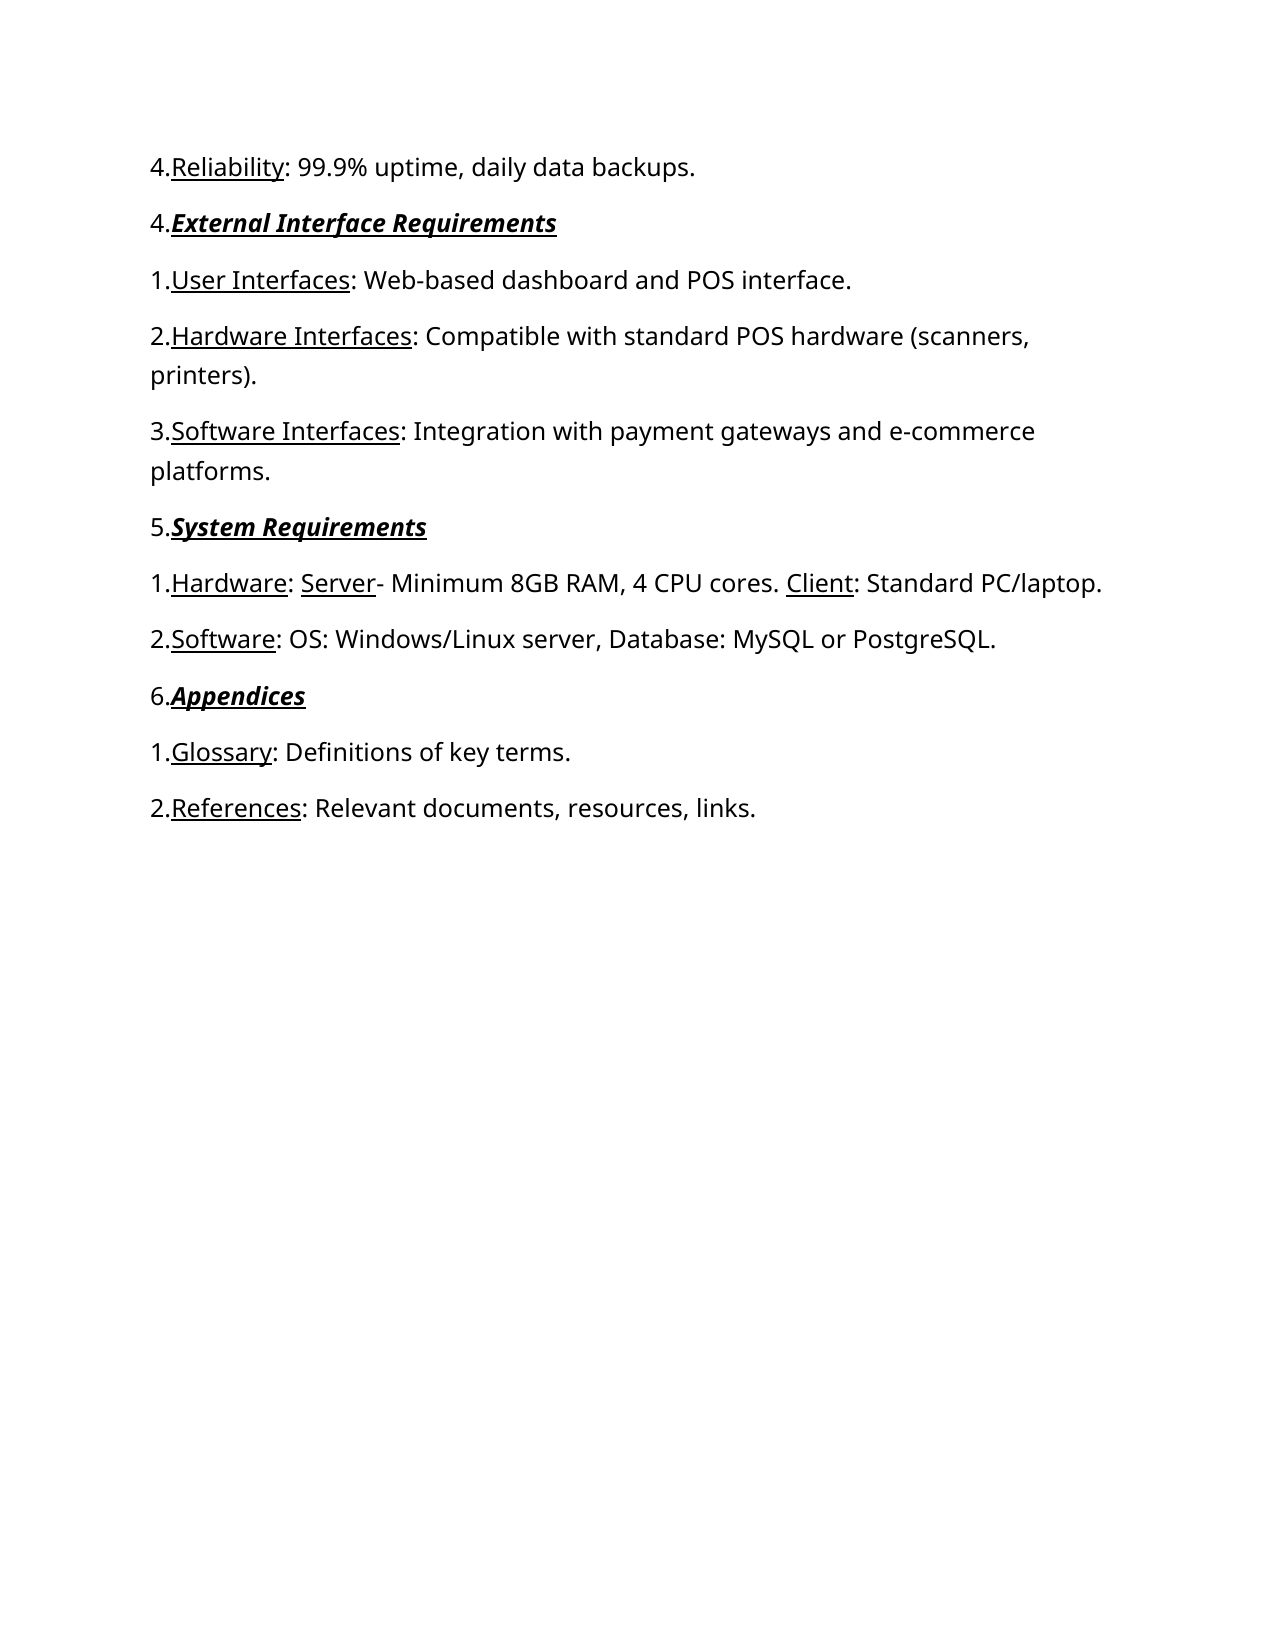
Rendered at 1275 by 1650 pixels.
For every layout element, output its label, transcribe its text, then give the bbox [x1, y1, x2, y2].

text 2.References: Relevant documents, resources, links. [150, 790, 1125, 824]
text 3.Software Interfaces: Integration with payment gateways and e-commerce platforms. [150, 414, 1125, 488]
text 4.Reliability: 99.9% uptime, daily data backups. [150, 150, 1125, 184]
text 1.Hardware: Server- Minimum 8GB RAM, 4 CPU cores. Client: Standard PC/laptop. [150, 566, 1125, 600]
text 5.System Requirements [150, 510, 1125, 544]
text 6.Appendices [150, 678, 1125, 712]
text 4.External Interface Requirements [150, 206, 1125, 240]
text 1.Glossary: Definitions of key terms. [150, 734, 1125, 768]
text 2.Software: OS: Windows/Linux server, Database: MySQL or PostgreSQL. [150, 622, 1125, 656]
text 2.Hardware Interfaces: Compatible with standard POS hardware (scanners, printers). [150, 318, 1125, 392]
text 1.User Interfaces: Web-based dashboard and POS interface. [150, 262, 1125, 296]
